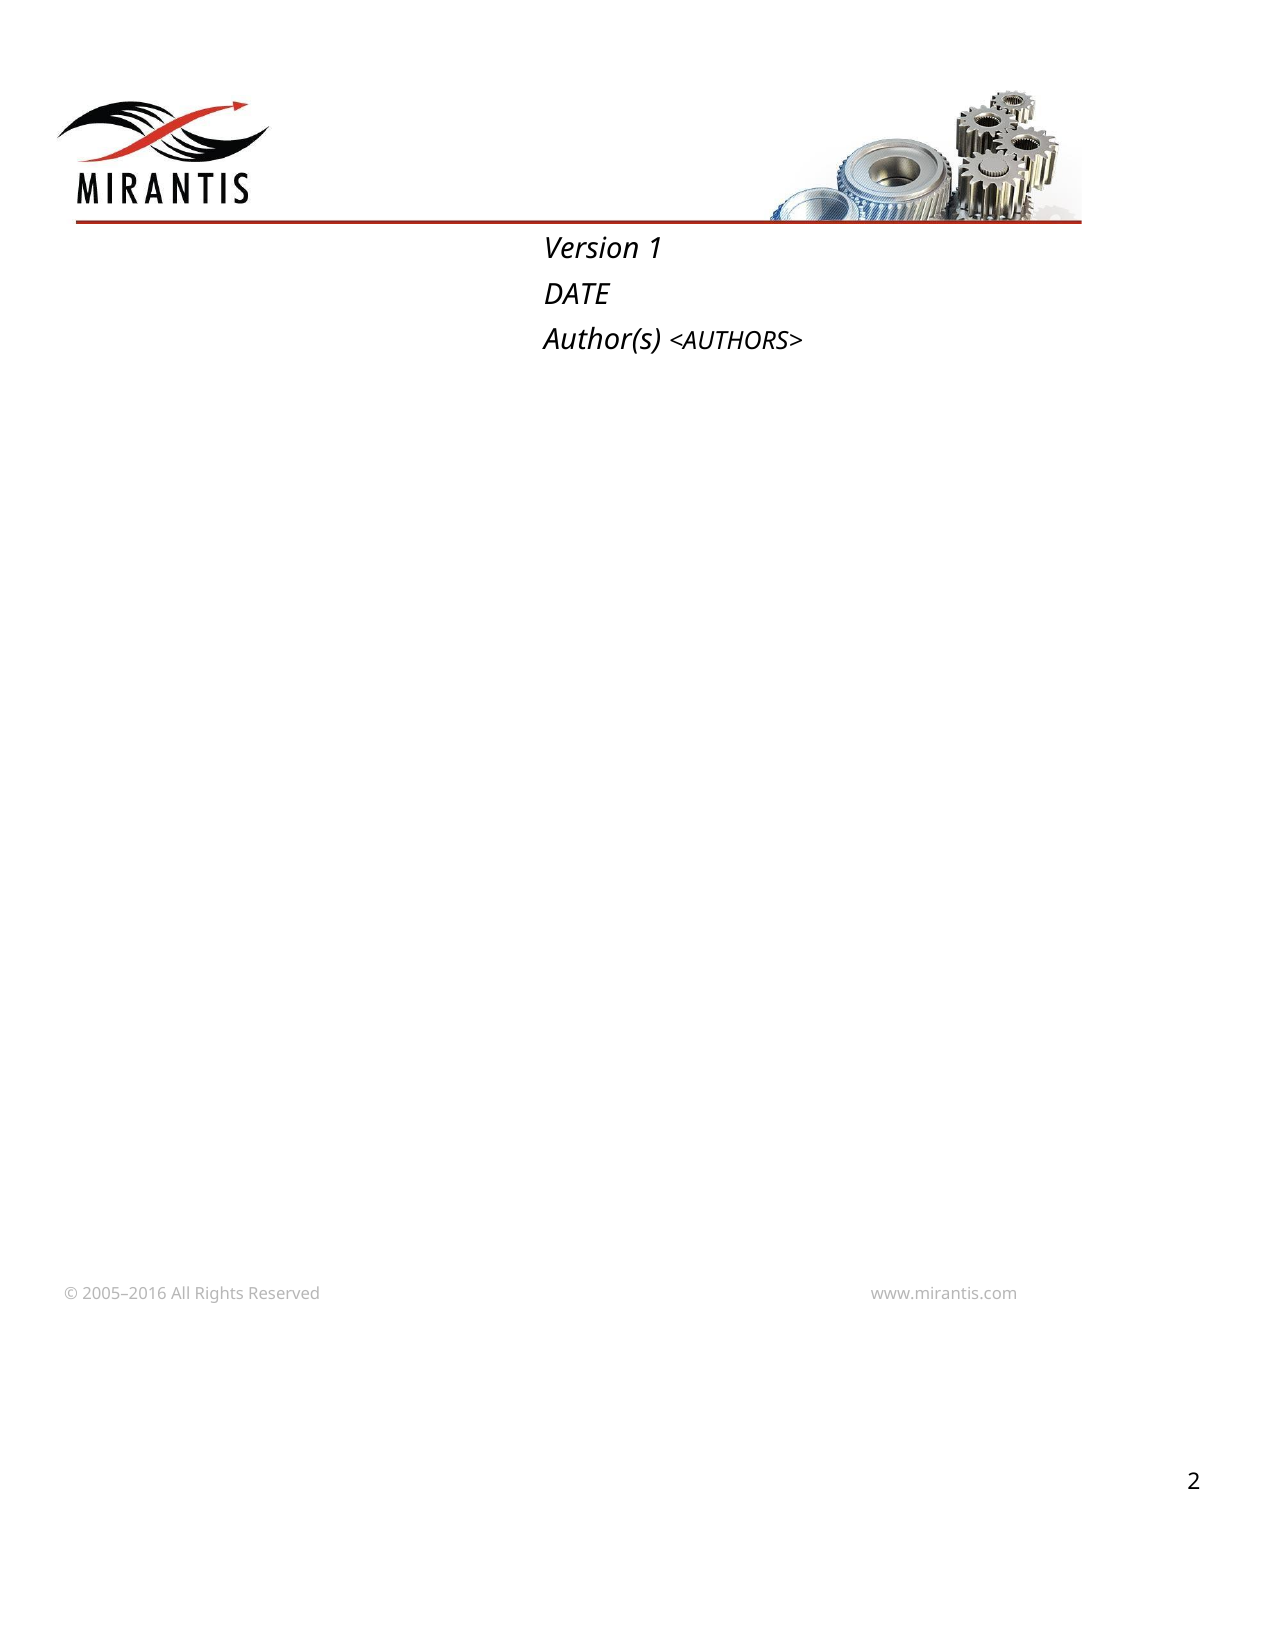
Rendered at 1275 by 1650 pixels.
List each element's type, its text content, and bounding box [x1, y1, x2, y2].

text Version 1 [544, 227, 1200, 267]
picture [56, 75, 1082, 224]
text Author(s) <AUTHORS> [544, 318, 1200, 358]
text DATE [544, 273, 1200, 313]
